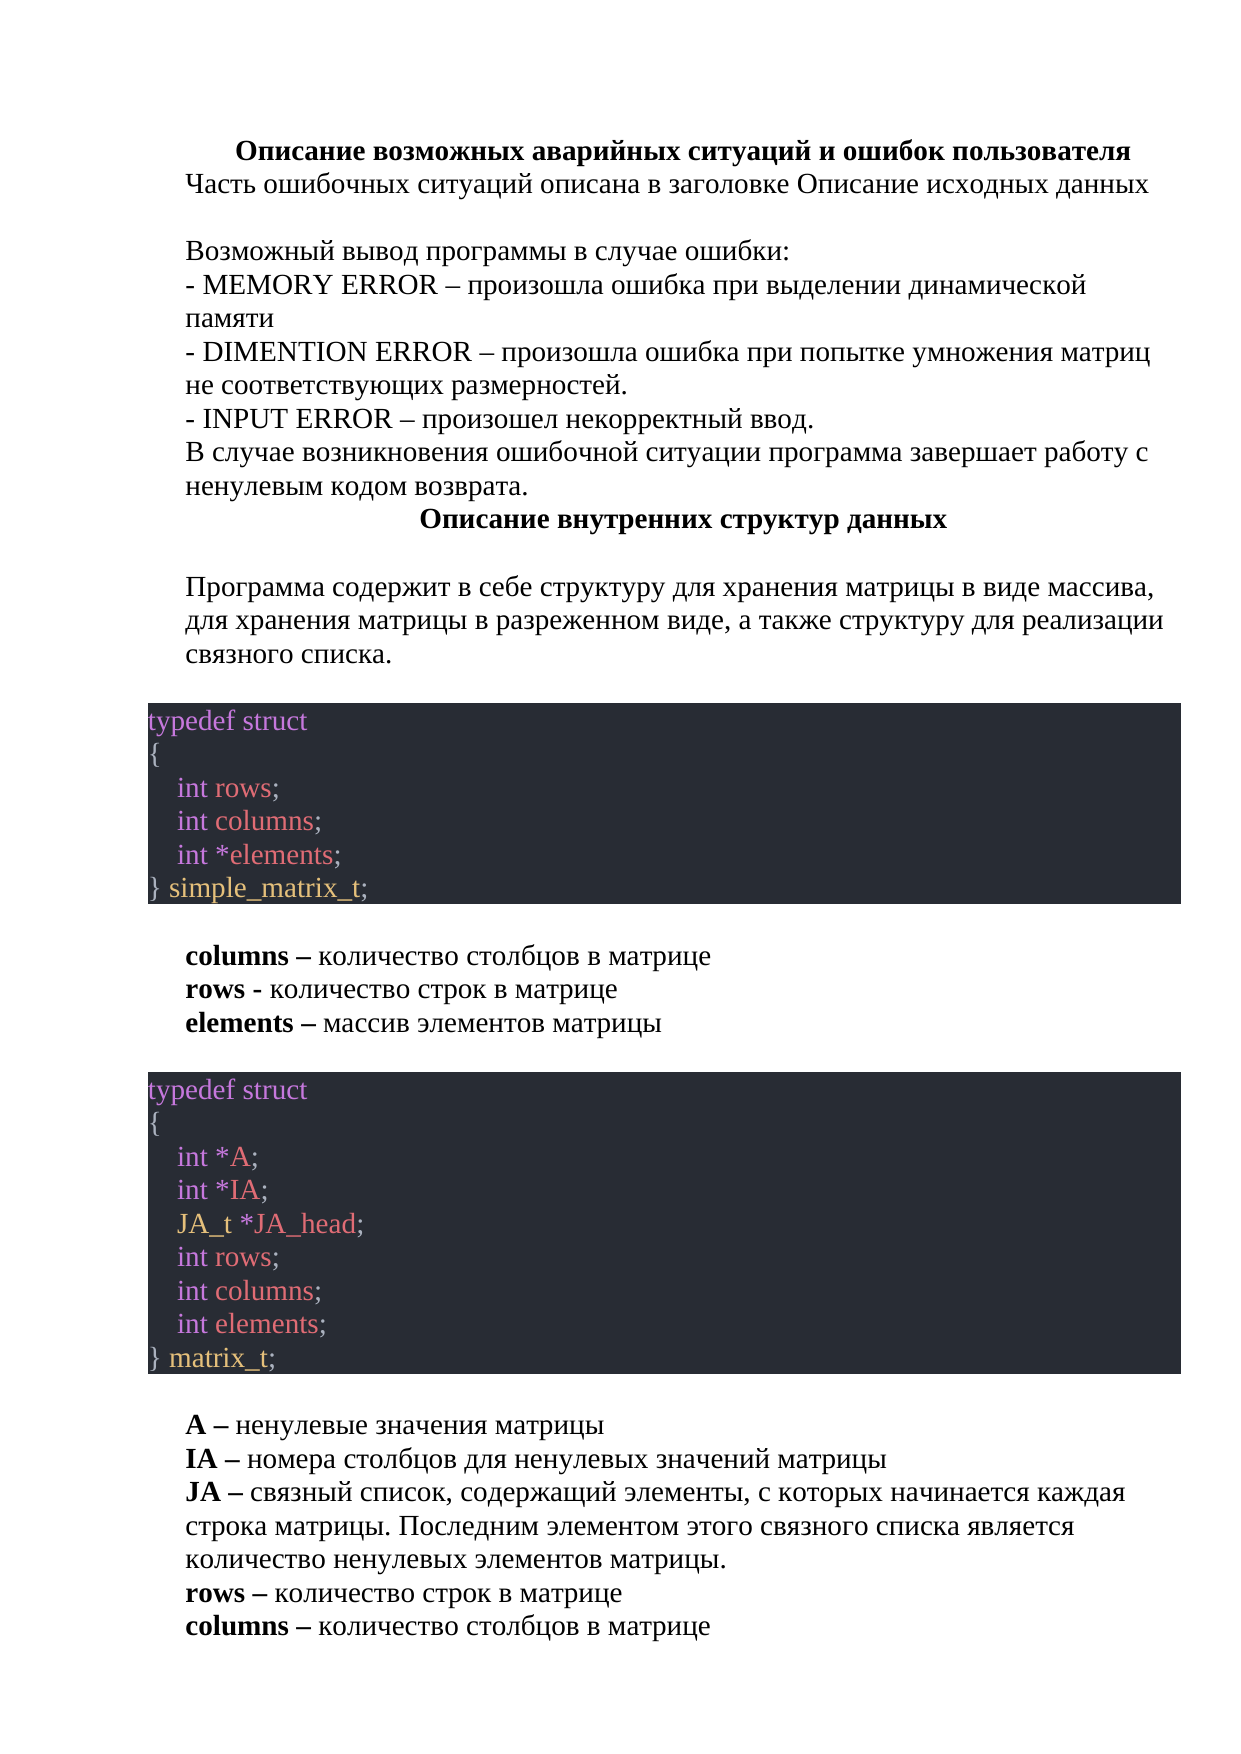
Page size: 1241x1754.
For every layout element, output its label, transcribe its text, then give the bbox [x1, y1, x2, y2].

text rows - количество строк в матрице [185, 971, 1181, 1005]
text elements – массив элементов матрицы [185, 1005, 1181, 1038]
text - INPUT ERROR – произошел некорректный ввод. [185, 401, 1181, 434]
text JA – связный список, содержащий элементы, с которых начинается каждая строка матрицы. Последним элементом этого связного списка является количество ненулевых элементов матрицы. [185, 1474, 1181, 1575]
text Программа содержит в себе структуру для хранения матрицы в виде массива, для хранения матрицы в разреженном виде, а также структуру для реализации связного списка. [185, 569, 1181, 669]
text - DIMENTION ERROR – произошла ошибка при попытке умножения матриц не соответствующих размерностей. [185, 334, 1181, 401]
text Описание возможных аварийных ситуаций и ошибок пользователя [185, 133, 1181, 166]
text typedef struct [148, 1072, 1181, 1105]
text rows – количество строк в матрице [185, 1575, 1181, 1608]
text columns – количество столбцов в матрице [185, 938, 1181, 971]
text В случае возникновения ошибочной ситуации программа завершает работу с ненулевым кодом возврата. [185, 434, 1181, 502]
text } matrix_t; [148, 1340, 1181, 1374]
text { [148, 736, 1181, 770]
text int *elements; [148, 837, 1181, 871]
text Возможный вывод программы в случае ошибки: [185, 233, 1181, 267]
text int columns; [148, 1273, 1181, 1307]
text { [148, 1105, 1181, 1139]
text columns – количество столбцов в матрице [185, 1608, 1181, 1642]
text Описание внутренних структур данных [185, 502, 1181, 535]
text int rows; [148, 1239, 1181, 1273]
text int *A; [148, 1139, 1181, 1172]
text A – ненулевые значения матрицы [185, 1407, 1181, 1441]
text } simple_matrix_t; [148, 871, 1181, 904]
text int columns; [148, 803, 1181, 837]
text JA_t *JA_head; [148, 1206, 1181, 1239]
text - MEMORY ERROR – произошла ошибка при выделении динамической памяти [185, 267, 1181, 334]
text int *IA; [148, 1172, 1181, 1206]
text int rows; [148, 770, 1181, 803]
text typedef struct [148, 703, 1181, 736]
text int elements; [148, 1307, 1181, 1340]
text IA – номера столбцов для ненулевых значений матрицы [185, 1441, 1181, 1474]
text Часть ошибочных ситуаций описана в заголовке Описание исходных данных [185, 166, 1181, 200]
